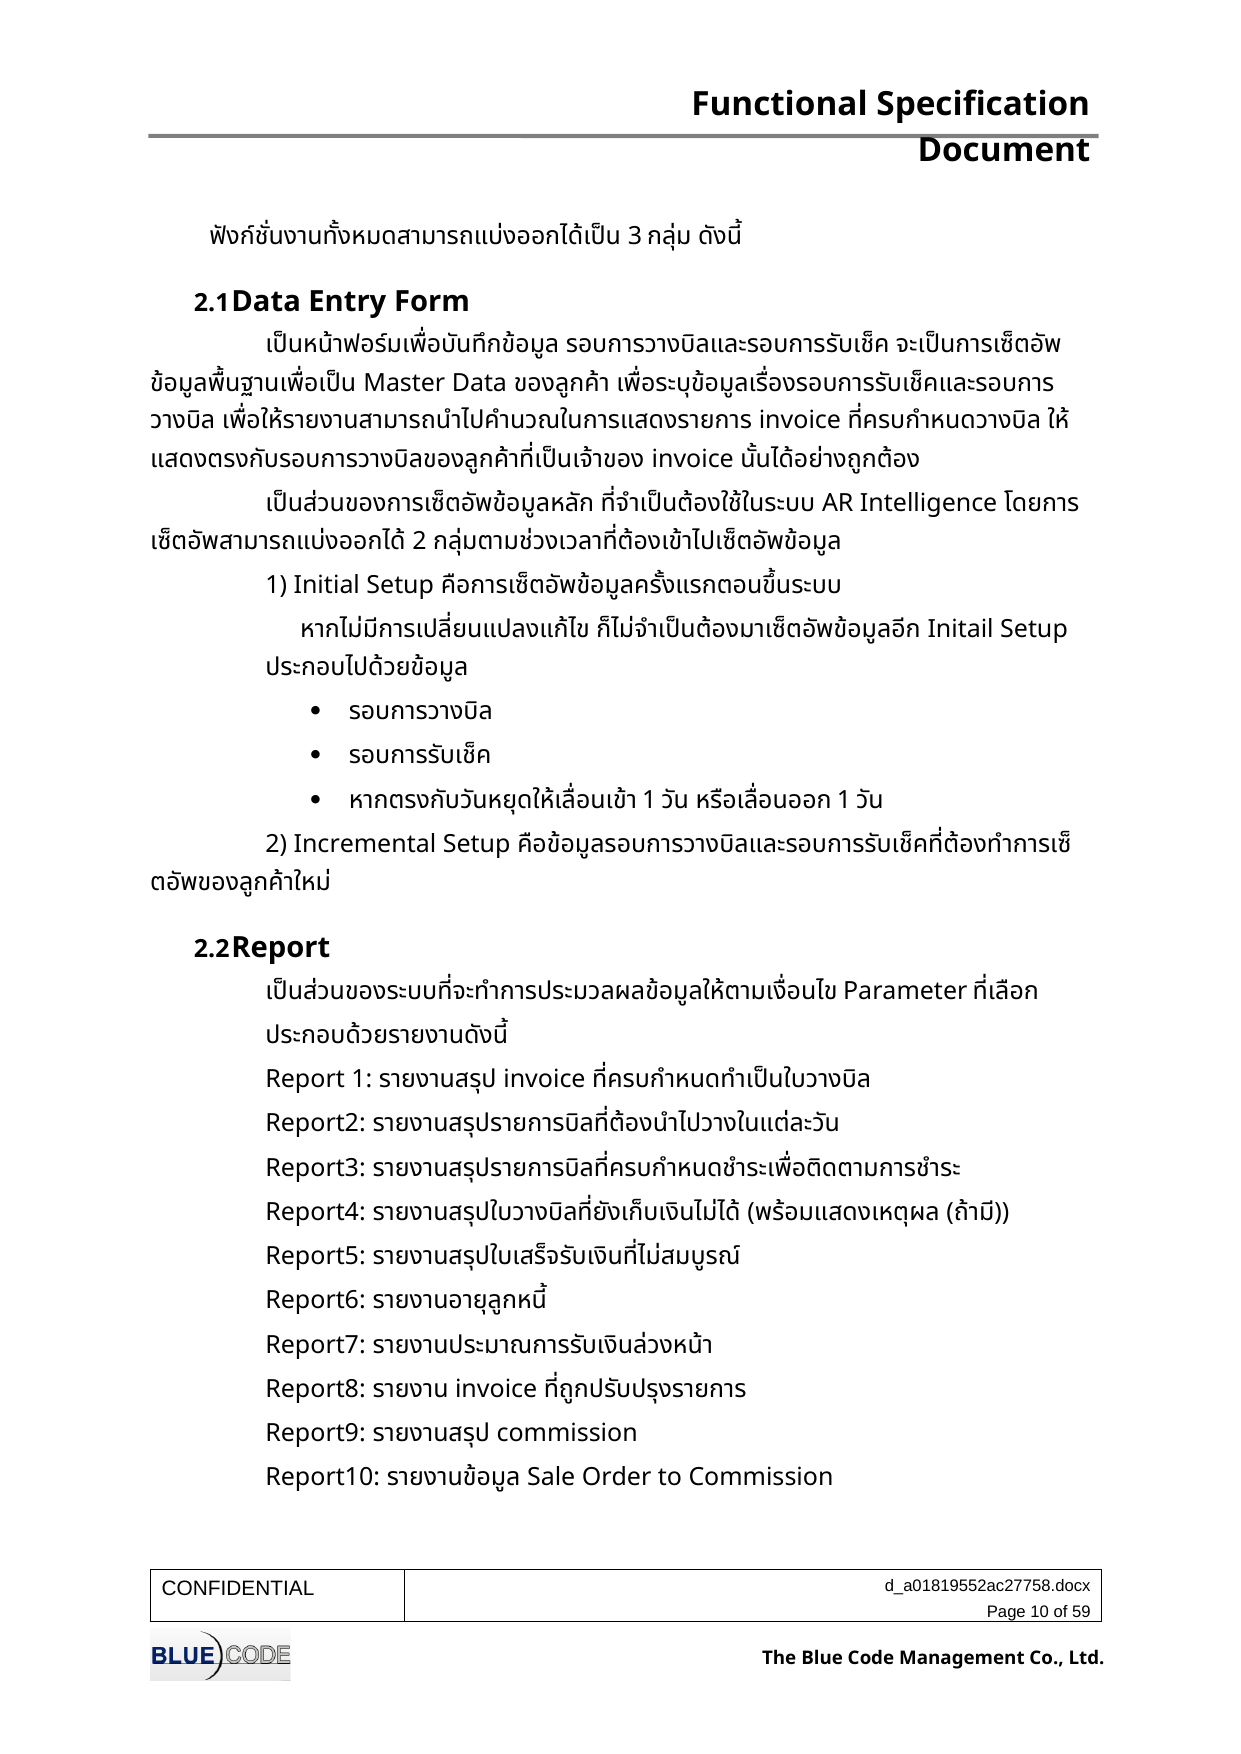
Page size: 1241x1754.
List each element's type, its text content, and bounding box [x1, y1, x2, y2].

text Report4: รายงานสรุปใบวางบิลที่ยังเก็บเงินไม่ได้ (พร้อมแสดงเหตุผล (ถ้ามี)) [265, 1193, 1090, 1231]
text Report10: รายงานข้อมูล Sale Order to Commission [265, 1459, 1090, 1497]
text Report3: รายงานสรุปรายการบิลที่ครบกำหนดชำระเพื่อติดตามการชำระ [265, 1149, 1090, 1187]
text ฟังก์ชั่นงานทั้งหมดสามารถแบ่งออกได้เป็น 3กลุ่ม ดังนี้ [150, 217, 1090, 255]
text Report9: รายงานสรุป commission [265, 1415, 1090, 1453]
subtitle Report [194, 926, 1090, 966]
subtitle Data Entry Form [194, 280, 1090, 320]
text 1) Initial Setup คือการเซ็ตอัพข้อมูลครั้งแรกตอนขึ้นระบบ [225, 567, 1090, 605]
text Report5: รายงานสรุปใบเสร็จรับเงินที่ไม่สมบูรณ์ [265, 1238, 1090, 1276]
text Report2: รายงานสรุปรายการบิลที่ต้องนำไปวางในแต่ละวัน [265, 1105, 1090, 1143]
text เป็นหน้าฟอร์มเพื่อบันทึกข้อมูล รอบการวางบิลและรอบการรับเช็ค จะเป็นการเซ็ตอัพข้อมูลพื้นฐานเพื่อเป็น Master Data ของลูกค้า เพื่อระบุข้อมูลเรื่องรอบการรับเช็คและรอบการวางบิล เพื่อให้รายงานสามารถนำไปคำนวณในการแสดงรายการ invoice ที่ครบกำหนดวางบิล ให้แสดงตรงกับรอบการวางบิลของลูกค้าที่เป็นเจ้าของ invoice นั้นได้อย่างถูกต้อง [150, 326, 1090, 478]
list รอบการวางบิล [311, 693, 1090, 731]
text หากไม่มีการเปลี่ยนแปลงแก้ไข ก็ไม่จำเป็นต้องมาเซ็ตอัพข้อมูลอีก Initail Setup ประกอบไปด้วยข้อมูล [265, 611, 1090, 687]
list หากตรงกับวันหยุดให้เลื่อนเข้า1วัน หรือเลื่อนออก1วัน [311, 781, 1090, 819]
text Report7: รายงานประมาณการรับเงินล่วงหน้า [265, 1326, 1090, 1364]
text 2) Incremental Setup คือข้อมูลรอบการวางบิลและรอบการรับเช็คที่ต้องทำการเซ็ตอัพของลูกค้าใหม่ [150, 826, 1090, 901]
text Report8: รายงาน invoice ที่ถูกปรับปรุงรายการ [265, 1371, 1090, 1408]
text ประกอบด้วยรายงานดังนี้ [150, 1017, 1090, 1054]
text เป็นส่วนของระบบที่จะทำการประมวลผลข้อมูลให้ตามเงื่อนไขParameterที่เลือก [150, 972, 1090, 1010]
text Report 1: รายงานสรุป invoice ที่ครบกำหนดทำเป็นใบวางบิล [150, 1061, 1090, 1099]
list รอบการรับเช็ค [311, 737, 1090, 775]
text Report6: รายงานอายุลูกหนี้ [265, 1282, 1090, 1320]
picture [150, 1628, 291, 1681]
text เป็นส่วนของการเซ็ตอัพข้อมูลหลัก ที่จำเป็นต้องใช้ในระบบ AR Intelligence โดยการเซ็ตอัพสามารถแบ่งออกได้ 2 กลุ่มตามช่วงเวลาที่ต้องเข้าไปเซ็ตอัพข้อมูล [150, 484, 1090, 561]
